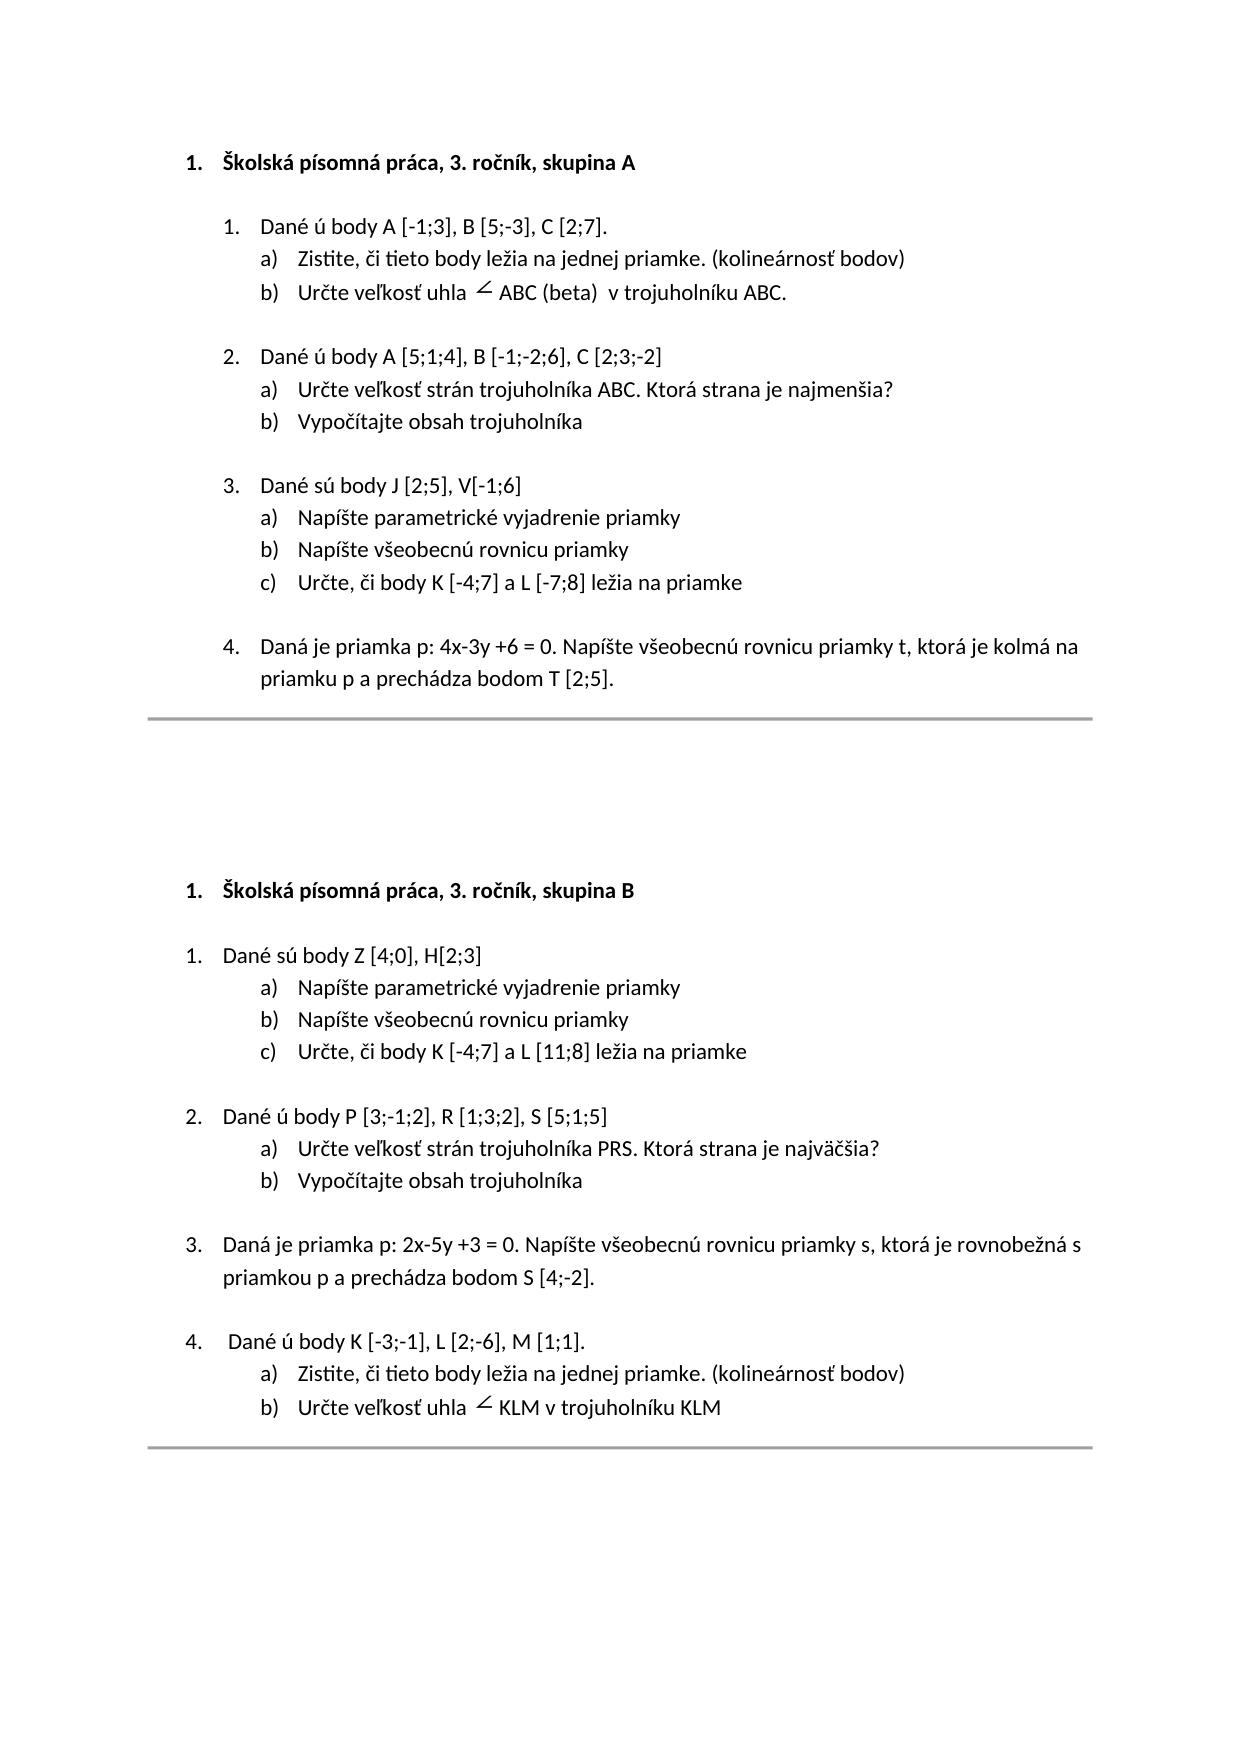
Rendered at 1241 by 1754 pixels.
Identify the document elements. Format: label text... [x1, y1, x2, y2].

list Dané ú body A [-1;3], B [5;-3], C [2;7]. [223, 212, 1093, 240]
list Napíšte všeobecnú rovnicu priamky [260, 536, 1093, 564]
list Určte veľkosť uhla KLM v trojuholníku KLM [260, 1391, 1093, 1421]
list Napíšte všeobecnú rovnicu priamky [260, 1005, 1093, 1033]
list Školská písomná práca, 3. ročník, skupina B [185, 876, 1093, 904]
list Určte veľkosť strán trojuholníka ABC. Ktorá strana je najmenšia? [260, 375, 1093, 403]
list Napíšte parametrické vyjadrenie priamky [260, 973, 1093, 1001]
list Určte, či body K [-4;7] a L [-7;8] ležia na priamke [260, 568, 1093, 596]
list Dané ú body A [5;1;4], B [-1;-2;6], C [2;3;-2] [223, 342, 1093, 371]
list Vypočítajte obsah trojuholníka [260, 1166, 1093, 1194]
list Zistite, či tieto body ležia na jednej priamke. (kolineárnosť bodov) [260, 1359, 1093, 1387]
list Školská písomná práca, 3. ročník, skupina A [185, 148, 1093, 176]
list Zistite, či tieto body ležia na jednej priamke. (kolineárnosť bodov) [260, 244, 1093, 272]
list Určte veľkosť uhla ABC (beta) v trojuholníku ABC. [260, 276, 1093, 306]
list Napíšte parametrické vyjadrenie priamky [260, 503, 1093, 531]
list Daná je priamka p: 2x-5y +3 = 0. Napíšte všeobecnú rovnicu priamky s, ktorá je rovnobežná s priamkou p a prechádza bodom S [4;-2]. [185, 1231, 1093, 1291]
list Dané sú body Z [4;0], H[2;3] [185, 941, 1093, 969]
list Dané ú body K [-3;-1], L [2;-6], M [1;1]. [185, 1327, 1093, 1355]
list Vypočítajte obsah trojuholníka [260, 407, 1093, 435]
list Daná je priamka p: 4x-3y +6 = 0. Napíšte všeobecnú rovnicu priamky t, ktorá je kolmá na priamku p a prechádza bodom T [2;5]. [223, 632, 1093, 692]
list Dané ú body P [3;-1;2], R [1;3;2], S [5;1;5] [185, 1102, 1093, 1130]
list Dané sú body J [2;5], V[-1;6] [223, 471, 1093, 499]
list Určte veľkosť strán trojuholníka PRS. Ktorá strana je najväčšia? [260, 1134, 1093, 1162]
list Určte, či body K [-4;7] a L [11;8] ležia na priamke [260, 1037, 1093, 1065]
